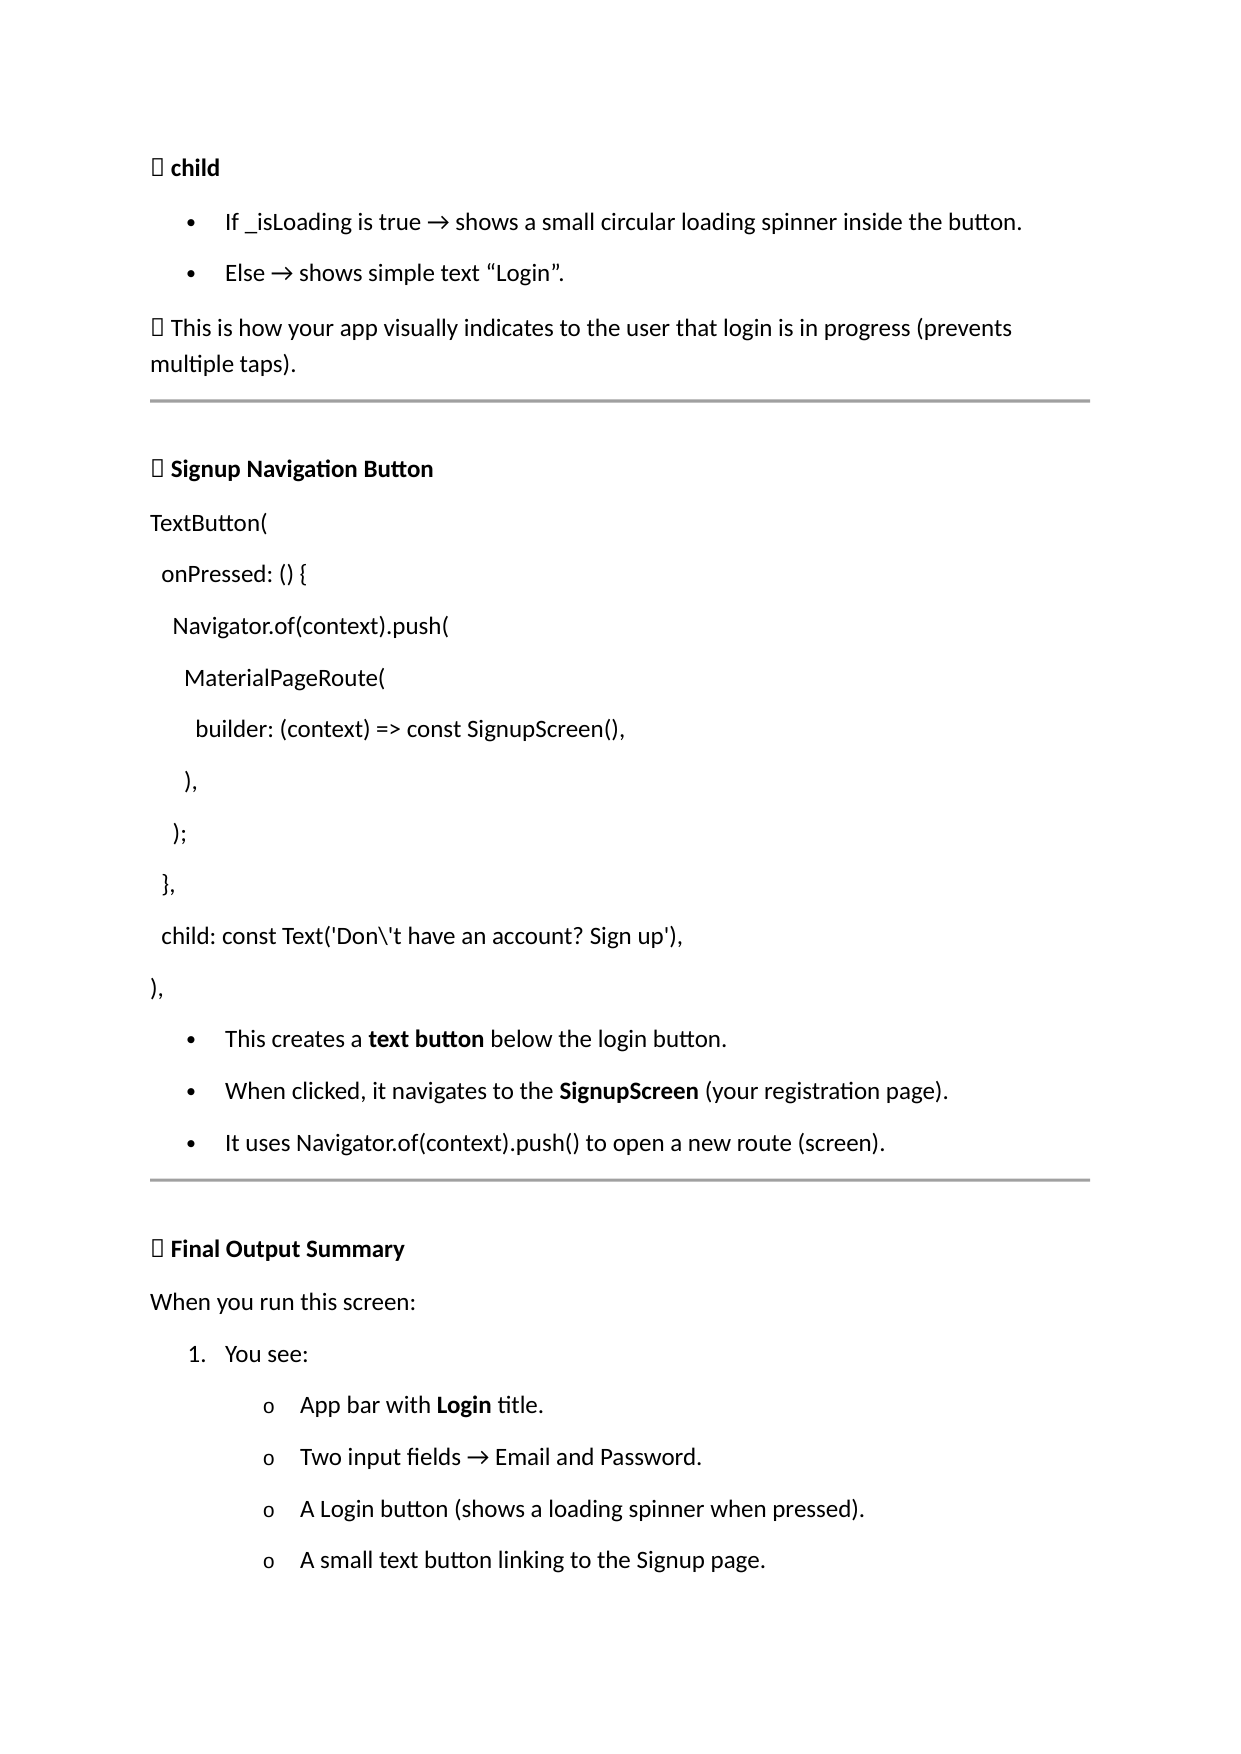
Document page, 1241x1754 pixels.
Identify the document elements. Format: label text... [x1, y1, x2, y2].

list Else → shows simple text “Login”. [187, 257, 1090, 288]
text }, [150, 868, 1090, 899]
list A Login button (shows a loading spinner when pressed). [262, 1493, 1090, 1523]
list It uses Navigator.of(context).push() to open a new route (screen). [187, 1127, 1090, 1157]
text MaterialPageRoute( [150, 662, 1090, 692]
text ✅ This is how your app visually indicates to the user that login is in progress (prevents multiple taps). [150, 309, 1090, 378]
text builder: (context) => const SignupScreen(), [150, 713, 1090, 744]
list You see: [187, 1338, 1090, 1368]
text ), [150, 972, 1090, 1002]
text ), [150, 765, 1090, 796]
text 🔹 child [150, 150, 1090, 184]
text TextButton( [150, 507, 1090, 537]
list When clicked, it navigates to the SignupScreen (your registration page). [187, 1075, 1090, 1106]
text 🎯 Final Output Summary [150, 1230, 1090, 1264]
text 🔟 Signup Navigation Button [150, 451, 1090, 485]
text Navigator.of(context).push( [150, 610, 1090, 641]
text When you run this screen: [150, 1286, 1090, 1317]
list Two input fields → Email and Password. [262, 1441, 1090, 1472]
list This creates a text button below the login button. [187, 1023, 1090, 1054]
text onPressed: () { [150, 558, 1090, 589]
list App bar with Login title. [262, 1389, 1090, 1420]
text ); [150, 817, 1090, 847]
list If _isLoading is true → shows a small circular loading spinner inside the button. [187, 206, 1090, 236]
list A small text button linking to the Signup page. [262, 1544, 1090, 1575]
text child: const Text('Don\'t have an account? Sign up'), [150, 920, 1090, 951]
